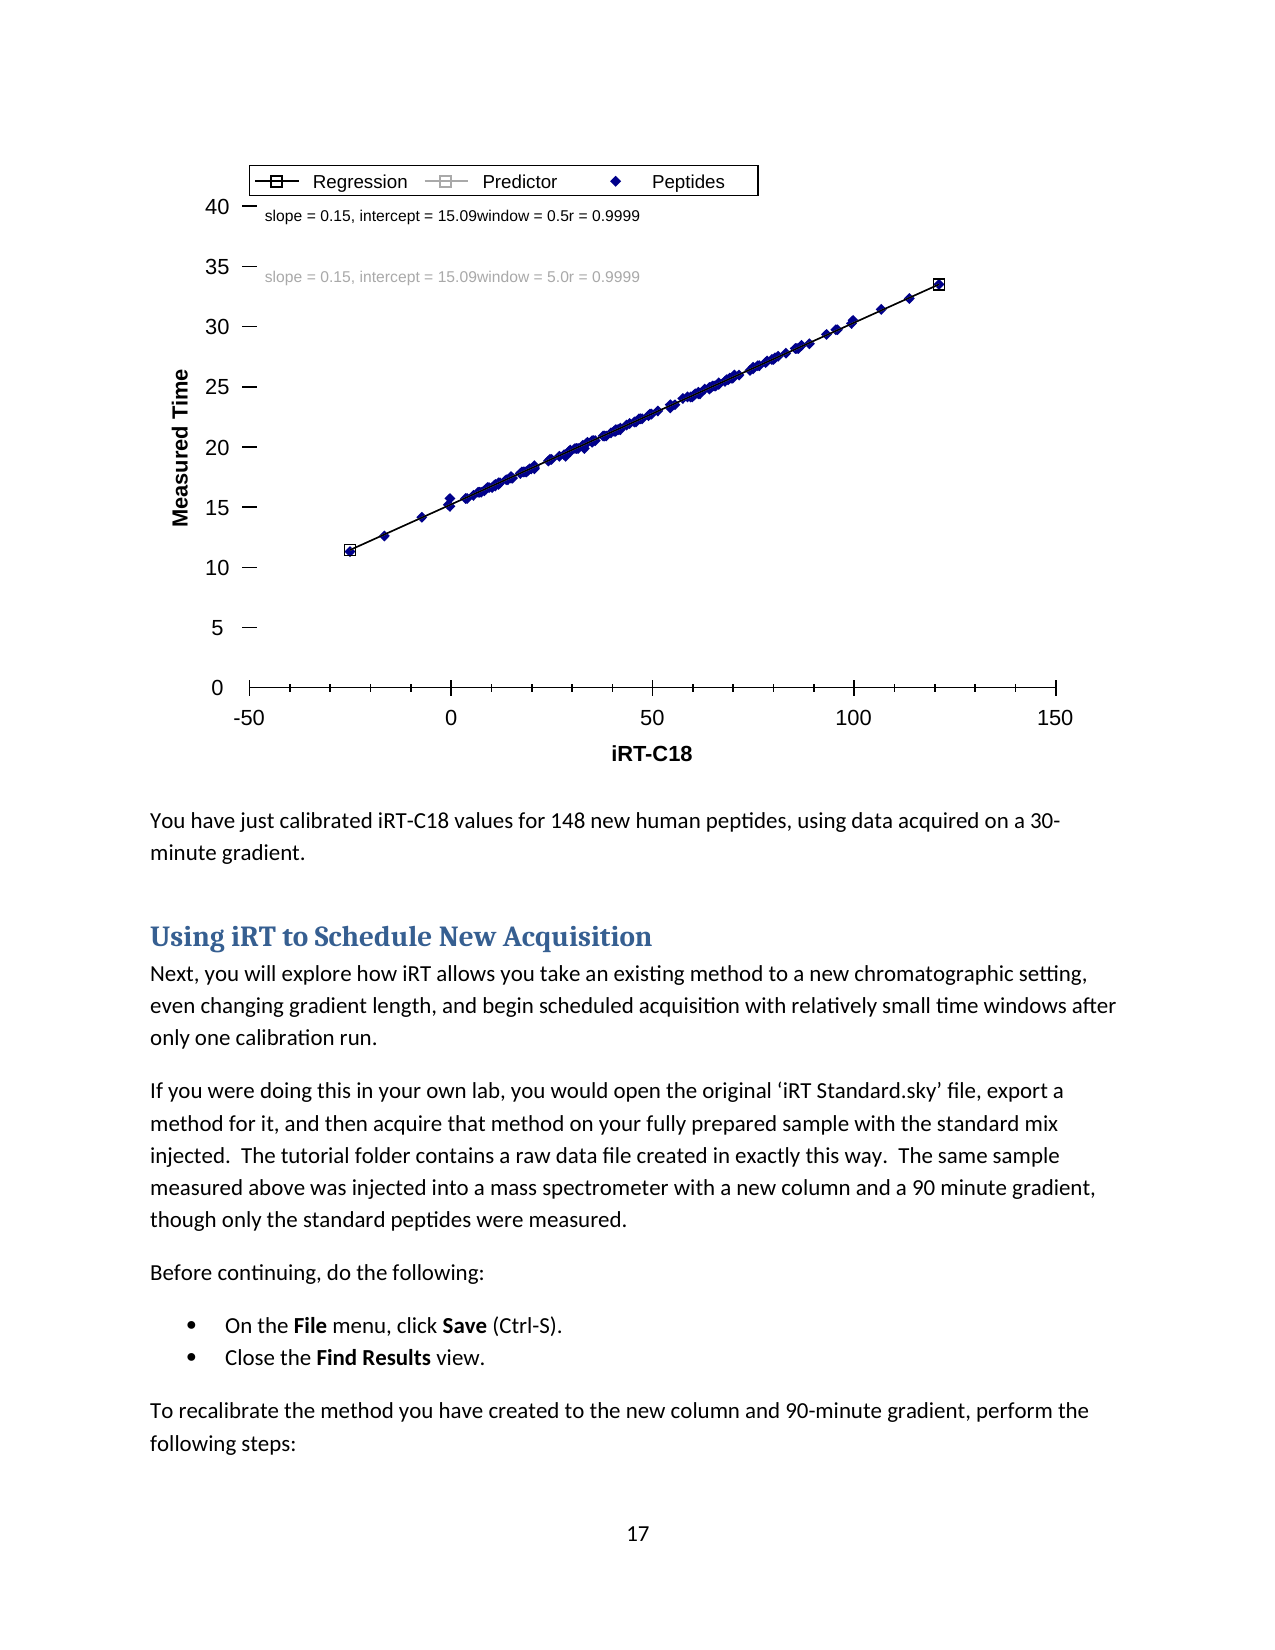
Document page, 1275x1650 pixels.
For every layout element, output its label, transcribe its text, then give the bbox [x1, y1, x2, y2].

text Next, you will explore how iRT allows you take an existing method to a new chromatographic setting, even changing gradient length, and begin scheduled acquisition with relatively small time windows after only one calibration run. [150, 959, 1125, 1052]
text If you were doing this in your own lab, you would open the original ‘iRT Standard.sky’ file, export a method for it, and then acquire that method on your fully prepared sample with the standard mix injected. The tutorial folder contains a raw data file created in exactly this way. The same sample measured above was injected into a mass spectrometer with a new column and a 90 minute gradient, though only the standard peptides were measured. [150, 1077, 1125, 1233]
text Before continuing, do the following: [150, 1258, 1125, 1286]
list Close the Find Results view. [187, 1343, 1125, 1372]
subtitle Using iRT to Schedule New Acquisition [150, 921, 1125, 954]
text You have just calibrated iRT-C18 values for 148 new human peptides, using data acquired on a 30-minute gradient. [150, 806, 1125, 866]
list On the File menu, click Save (Ctrl-S). [187, 1311, 1125, 1339]
text To recalibrate the method you have created to the new column and 90-minute gradient, perform the following steps: [150, 1397, 1125, 1457]
